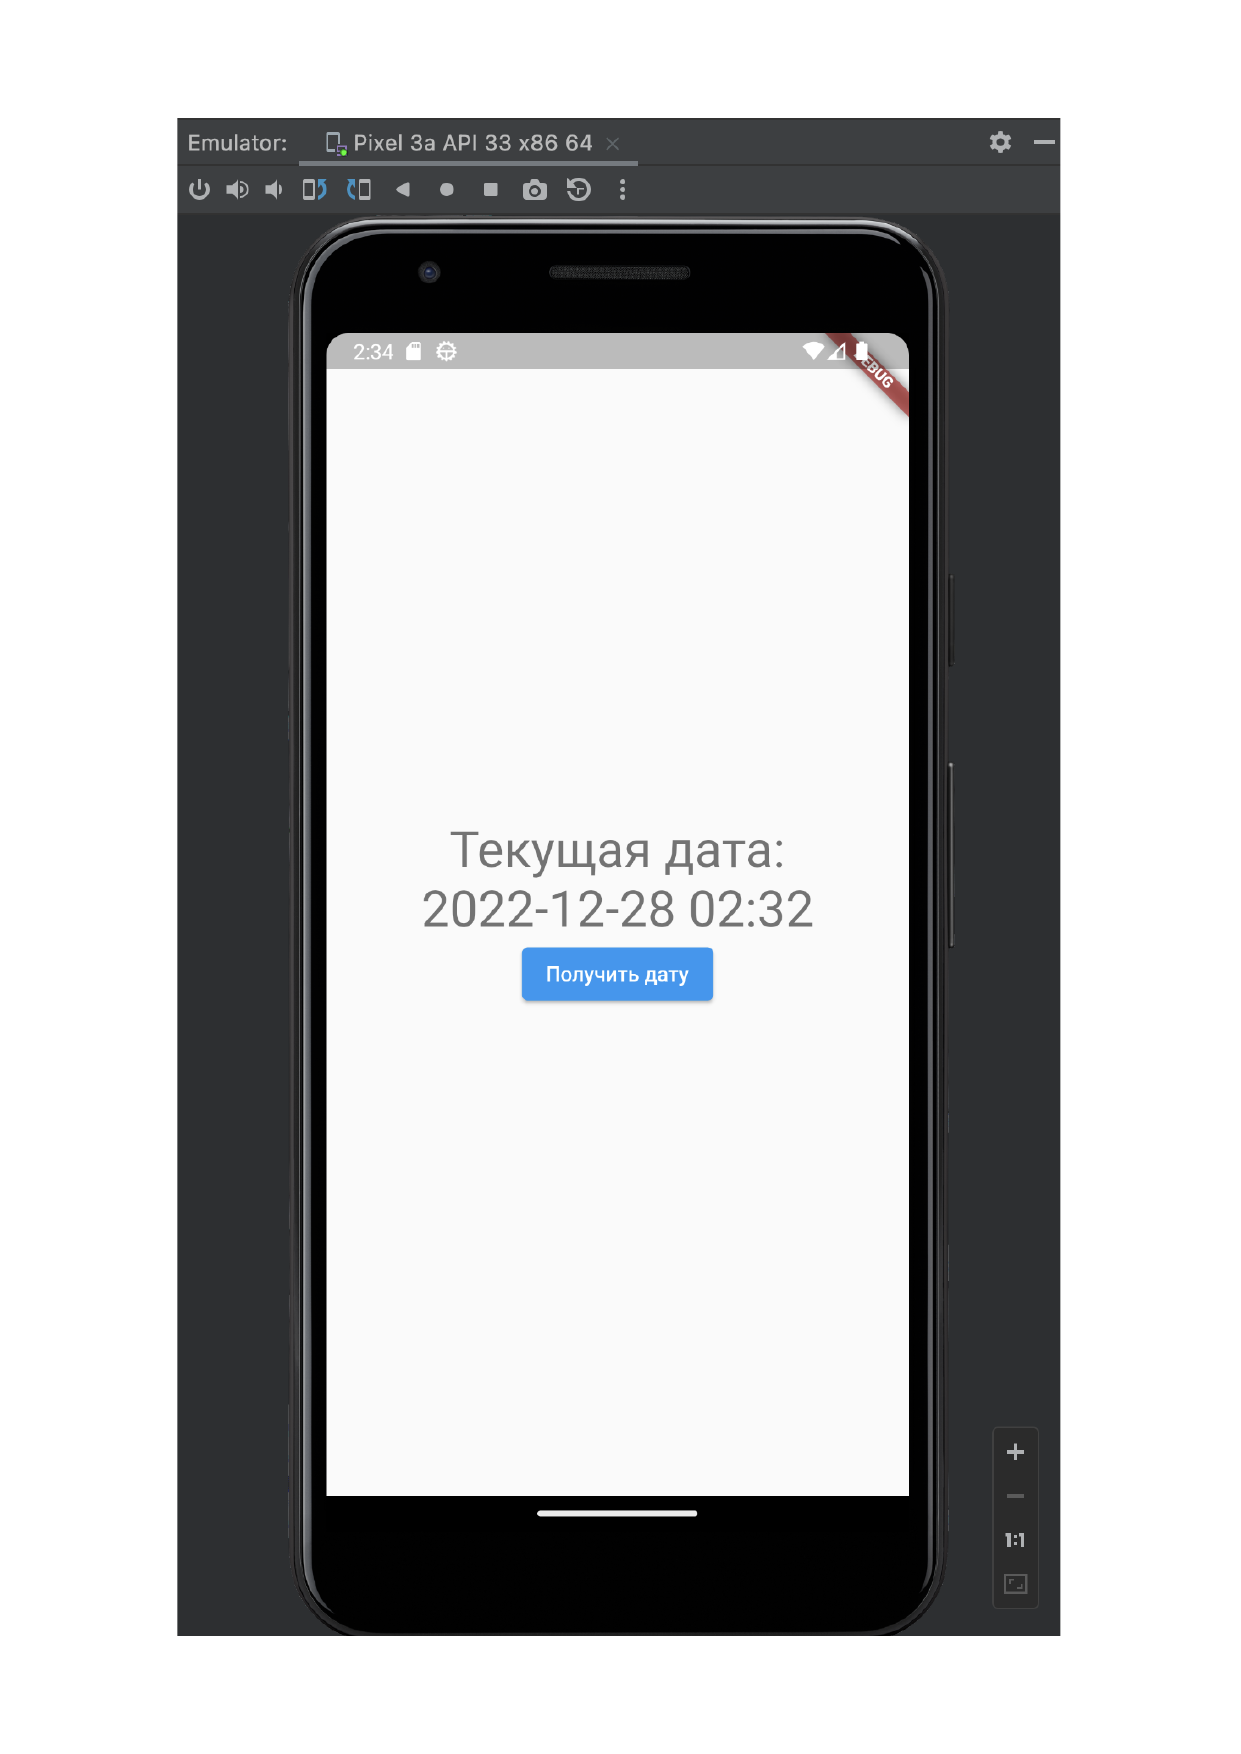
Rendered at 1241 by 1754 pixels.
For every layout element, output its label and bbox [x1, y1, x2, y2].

picture [177, 118, 1061, 1636]
